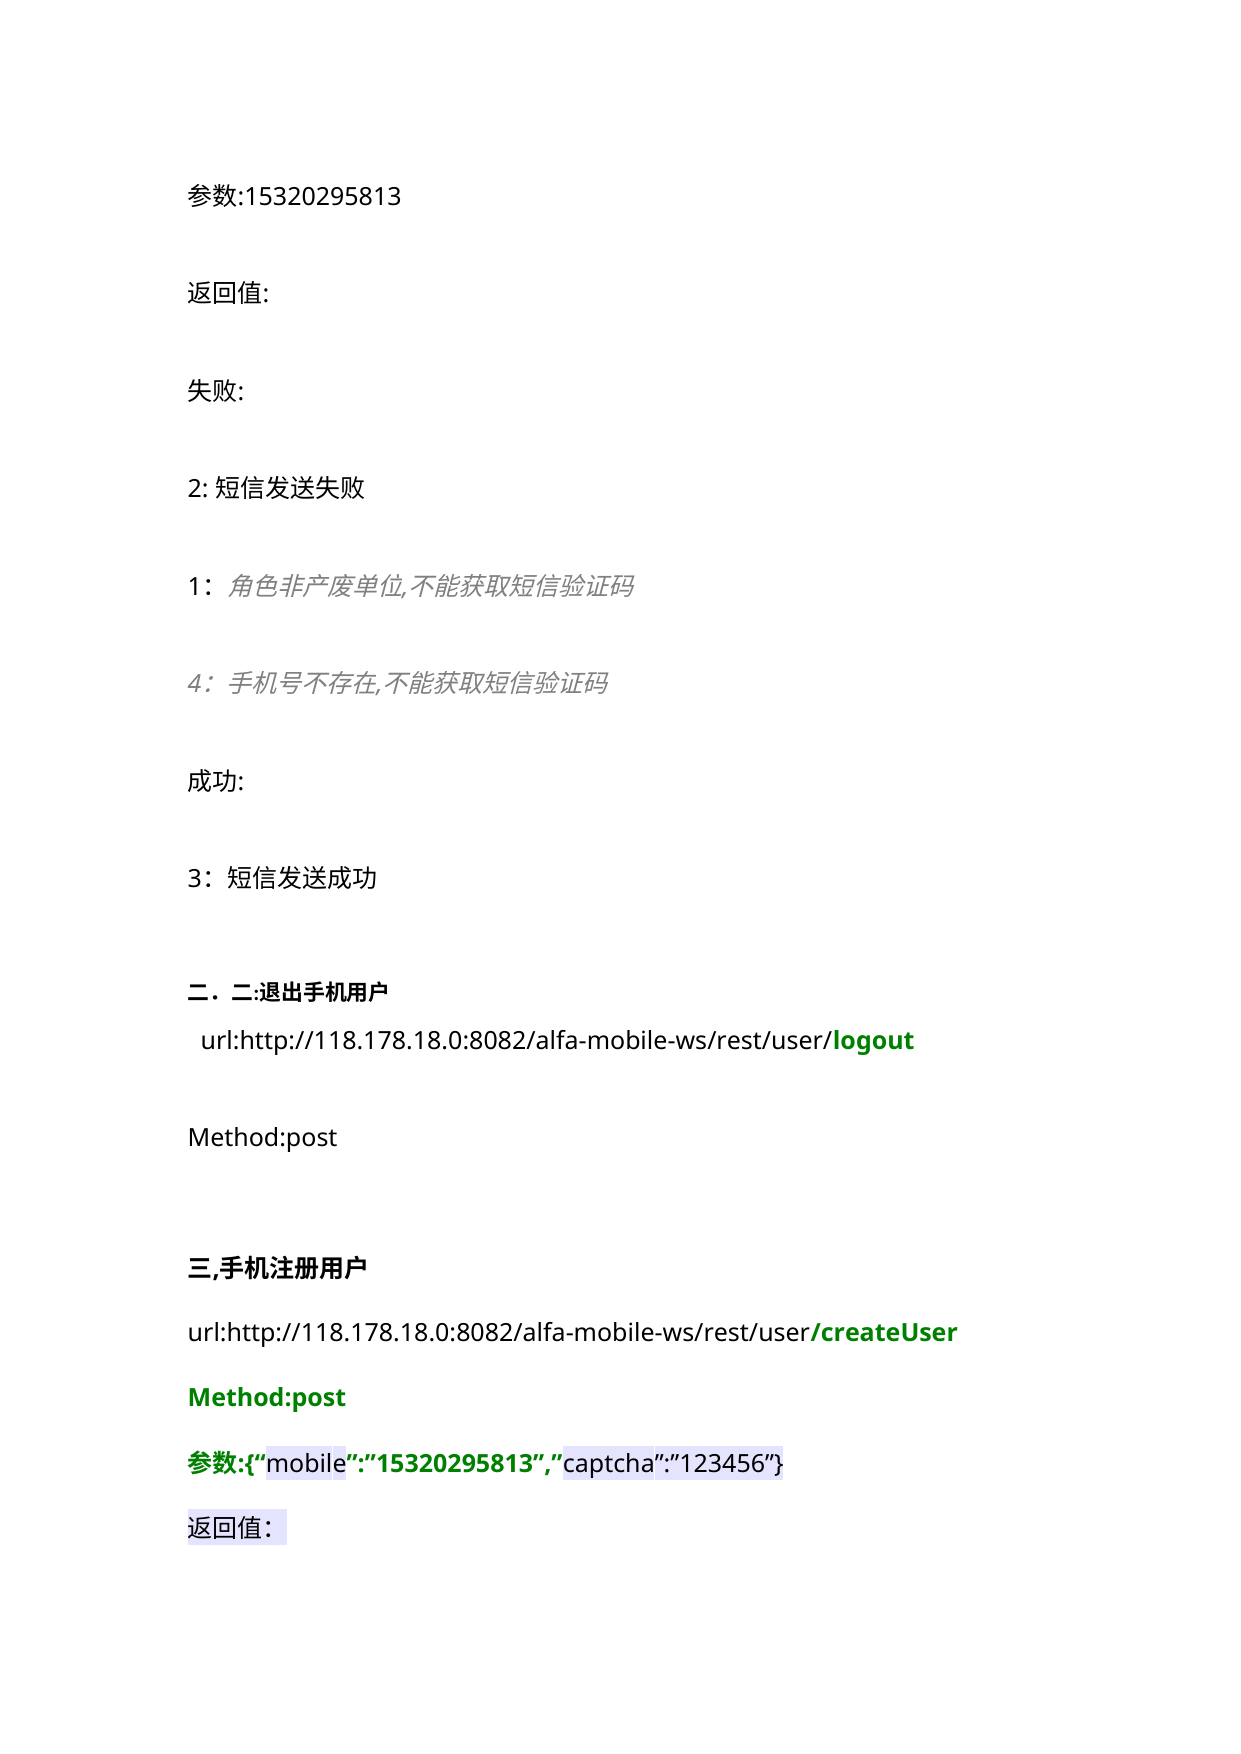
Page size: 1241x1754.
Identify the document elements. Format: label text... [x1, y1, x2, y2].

text url:http://118.178.18.0:8082/alfa-mobile-ws/rest/user/createUser [187, 1299, 1053, 1364]
text 失败: [187, 357, 1053, 422]
text 1：角色非产废单位,不能获取短信验证码 [187, 552, 1053, 617]
text Method:post [187, 1104, 1053, 1169]
text 参数:{“mobile”:”15320295813”,”captcha”:”123456”} [187, 1429, 1053, 1494]
text 4：手机号不存在,不能获取短信验证码 [187, 649, 1053, 714]
text 成功: [187, 747, 1053, 812]
text url:http://118.178.18.0:8082/alfa-mobile-ws/rest/user/logout [187, 1007, 1053, 1072]
text 二．二:退出手机用户 [187, 974, 1053, 1007]
text 3：短信发送成功 [187, 844, 1053, 909]
text 返回值: [187, 259, 1053, 324]
text 参数:15320295813 [187, 162, 1053, 227]
text 三,手机注册用户 [187, 1234, 1053, 1299]
text 返回值： [187, 1494, 1053, 1559]
text Method:post [187, 1364, 1053, 1429]
text 2: 短信发送失败 [187, 454, 1053, 519]
